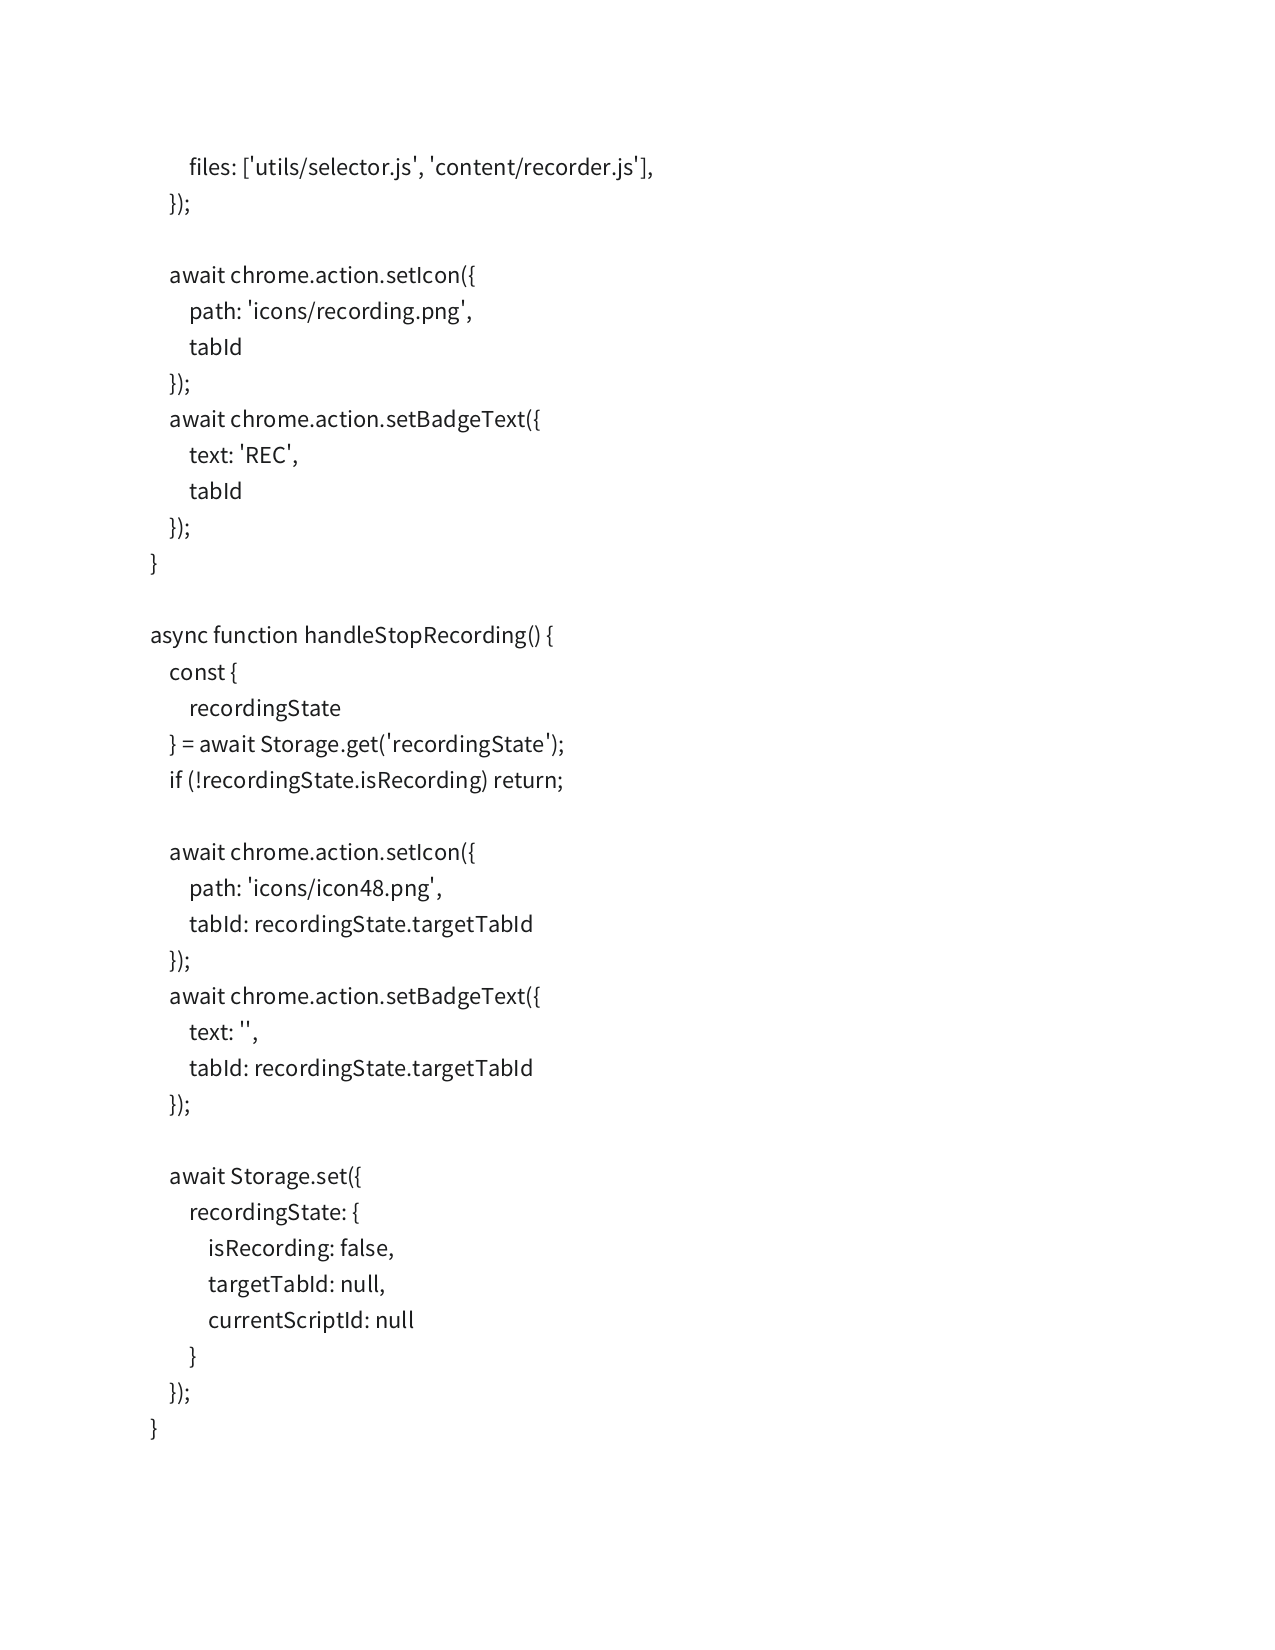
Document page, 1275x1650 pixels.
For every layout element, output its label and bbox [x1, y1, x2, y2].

text [150, 150, 1125, 1479]
